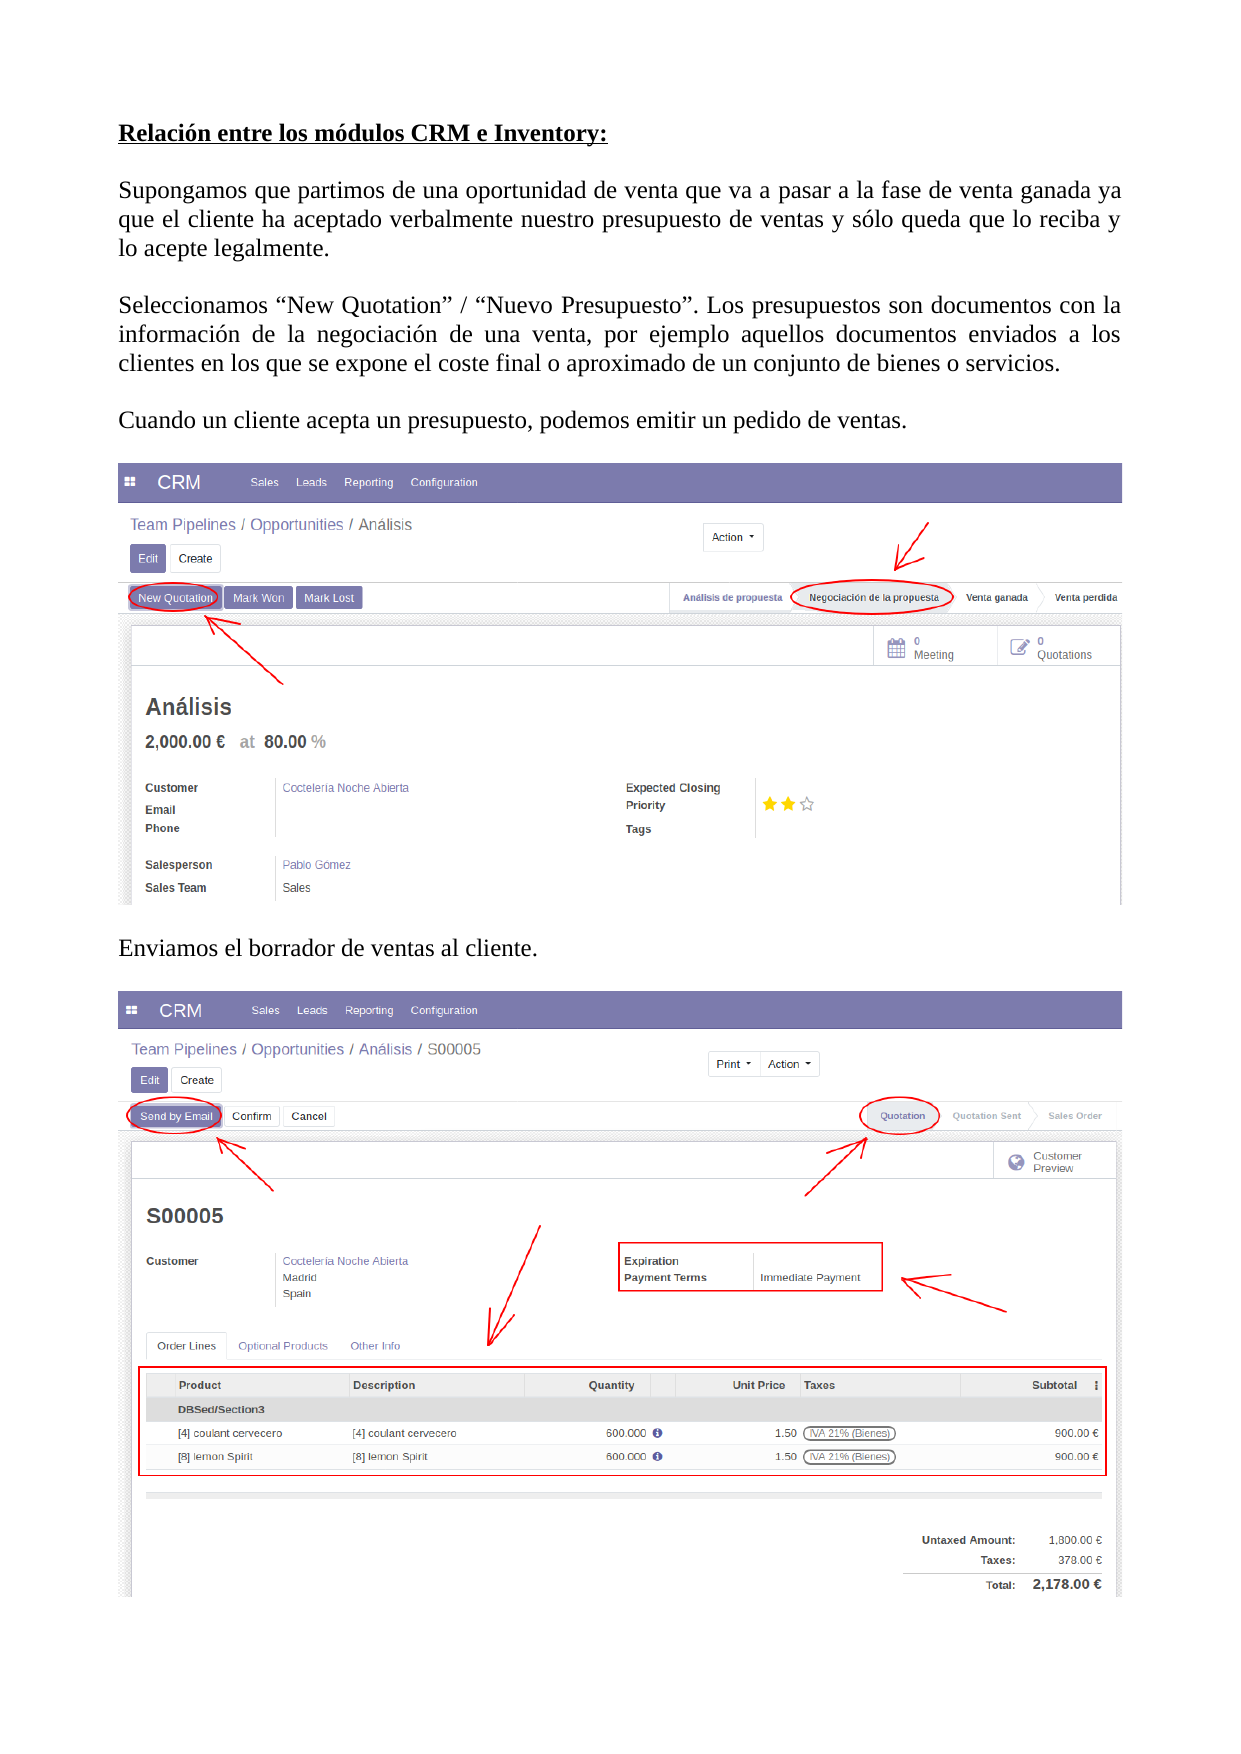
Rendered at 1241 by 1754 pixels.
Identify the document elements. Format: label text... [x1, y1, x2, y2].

text Cuando un cliente acepta un presupuesto, podemos emitir un pedido de ventas. [118, 406, 1122, 434]
text Seleccionamos “New Quotation” / “Nuevo Presupuesto”. Los presupuestos son documentos con la información de la negociación de una venta, por ejemplo aquellos documentos enviados a los clientes en los que se expone el coste final o aproximado de un conjunto de bienes o servicios. [118, 291, 1122, 377]
picture [118, 463, 1123, 905]
text Relación entre los módulos CRM e Inventory: [118, 118, 1122, 147]
text Supongamos que partimos de una oportunidad de venta que va a pasar a la fase de venta ganada ya que el cliente ha aceptado verbalmente nuestro presupuesto de ventas y sólo queda que lo reciba y lo acepte legalmente. [118, 176, 1122, 262]
text Enviamos el borrador de ventas al cliente. [118, 933, 1122, 962]
picture [118, 991, 1123, 1597]
